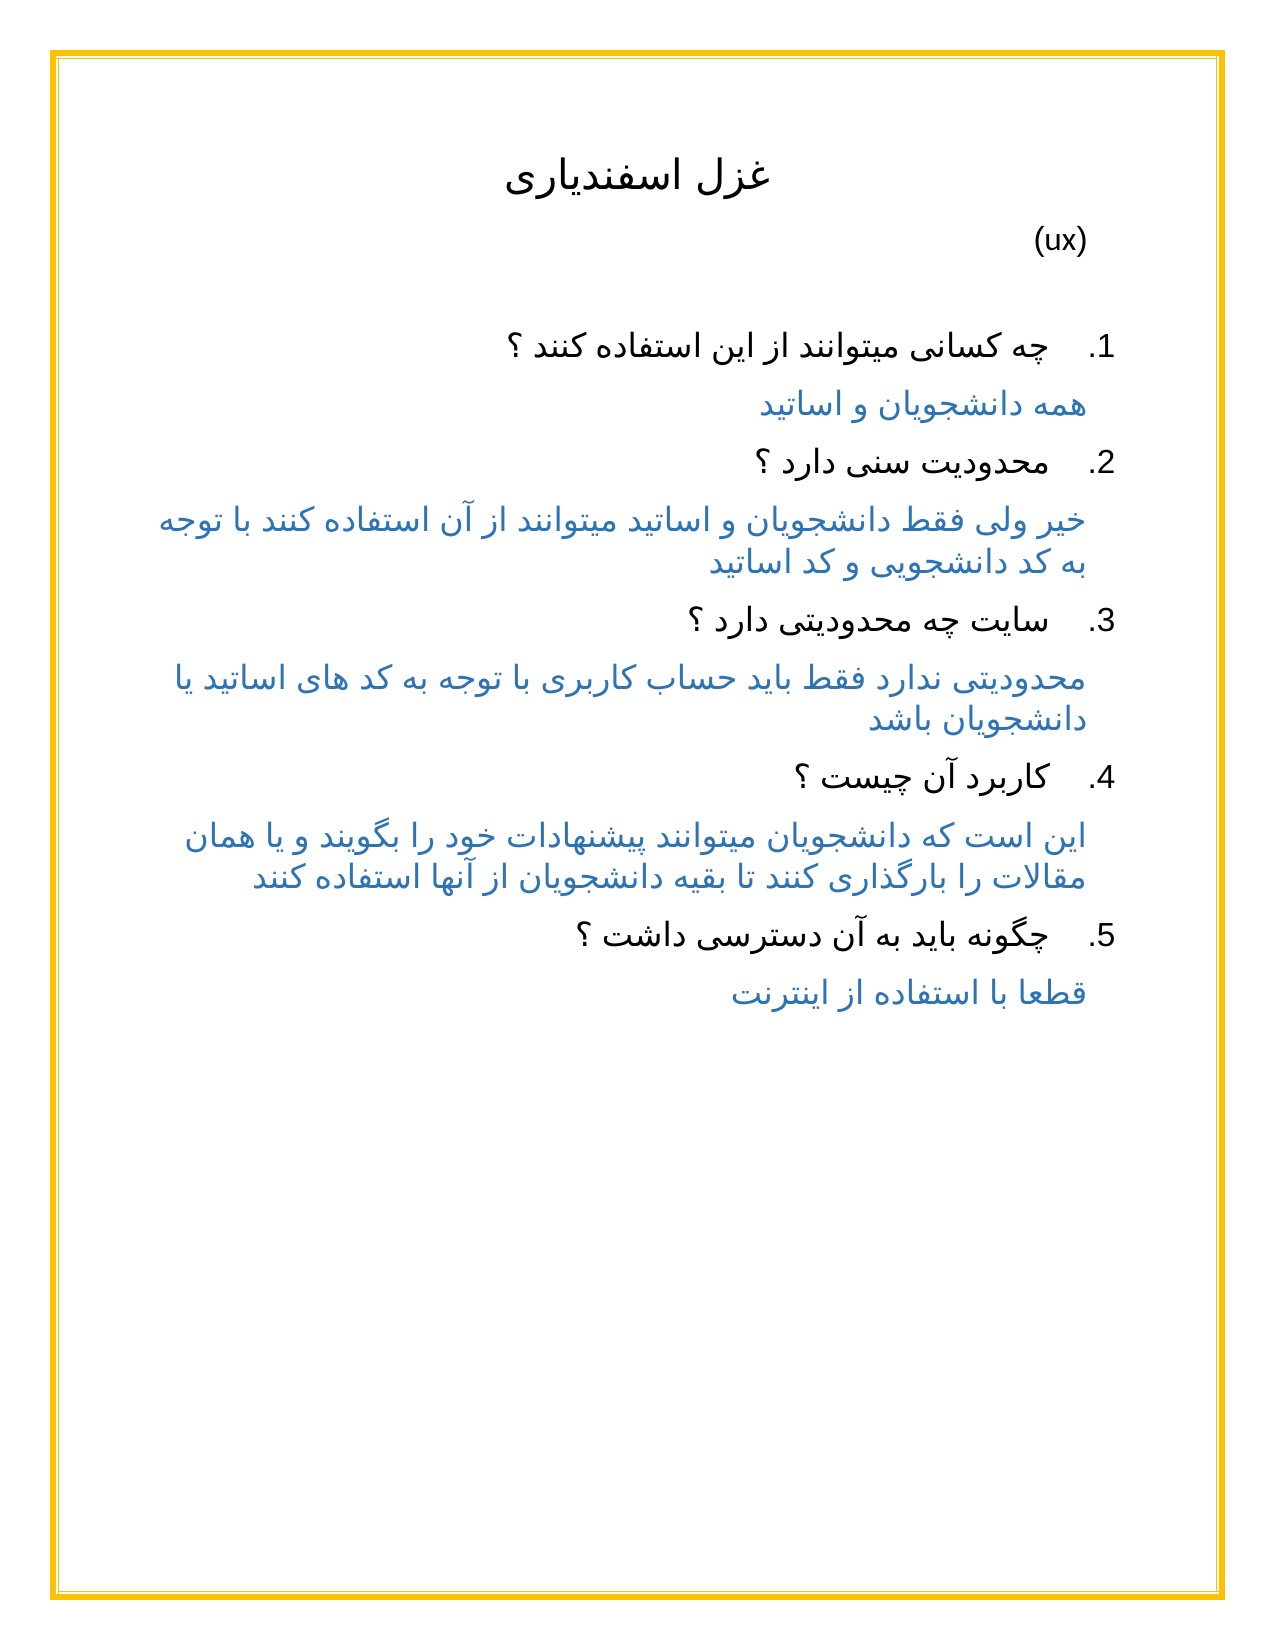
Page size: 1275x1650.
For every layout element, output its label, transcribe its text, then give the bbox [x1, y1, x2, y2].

text (ux) [150, 218, 1087, 259]
list سایت چه محدودیتی دارد ؟ [150, 600, 1087, 638]
list چگونه باید به آن دسترسی داشت ؟ [150, 915, 1087, 954]
list چه کسانی میتوانند از این استفاده کنند ؟ [150, 326, 1087, 364]
text این است که دانشجویان میتوانند پیشنهادات خود را بگویند و یا همان مقالات را بارگذاری کنند تا بقیه دانشجویان از آنها استفاده کنند [150, 816, 1087, 896]
text غزل اسفندیاری [150, 150, 1125, 198]
list محدودیت سنی دارد ؟ [150, 442, 1087, 481]
text خیر ولی فقط دانشجویان و اساتید میتوانند از آن استفاده کنند با توجه به کد دانشجویی و کد اساتید [150, 500, 1087, 580]
text همه دانشجویان و اساتید [150, 384, 1087, 422]
list کاربرد آن چیست ؟ [150, 757, 1087, 796]
text قطعا با استفاده از اینترنت [150, 973, 1087, 1012]
text محدودیتی ندارد فقط باید حساب کاربری با توجه به کد های اساتید یا دانشجویان باشد [150, 658, 1087, 738]
